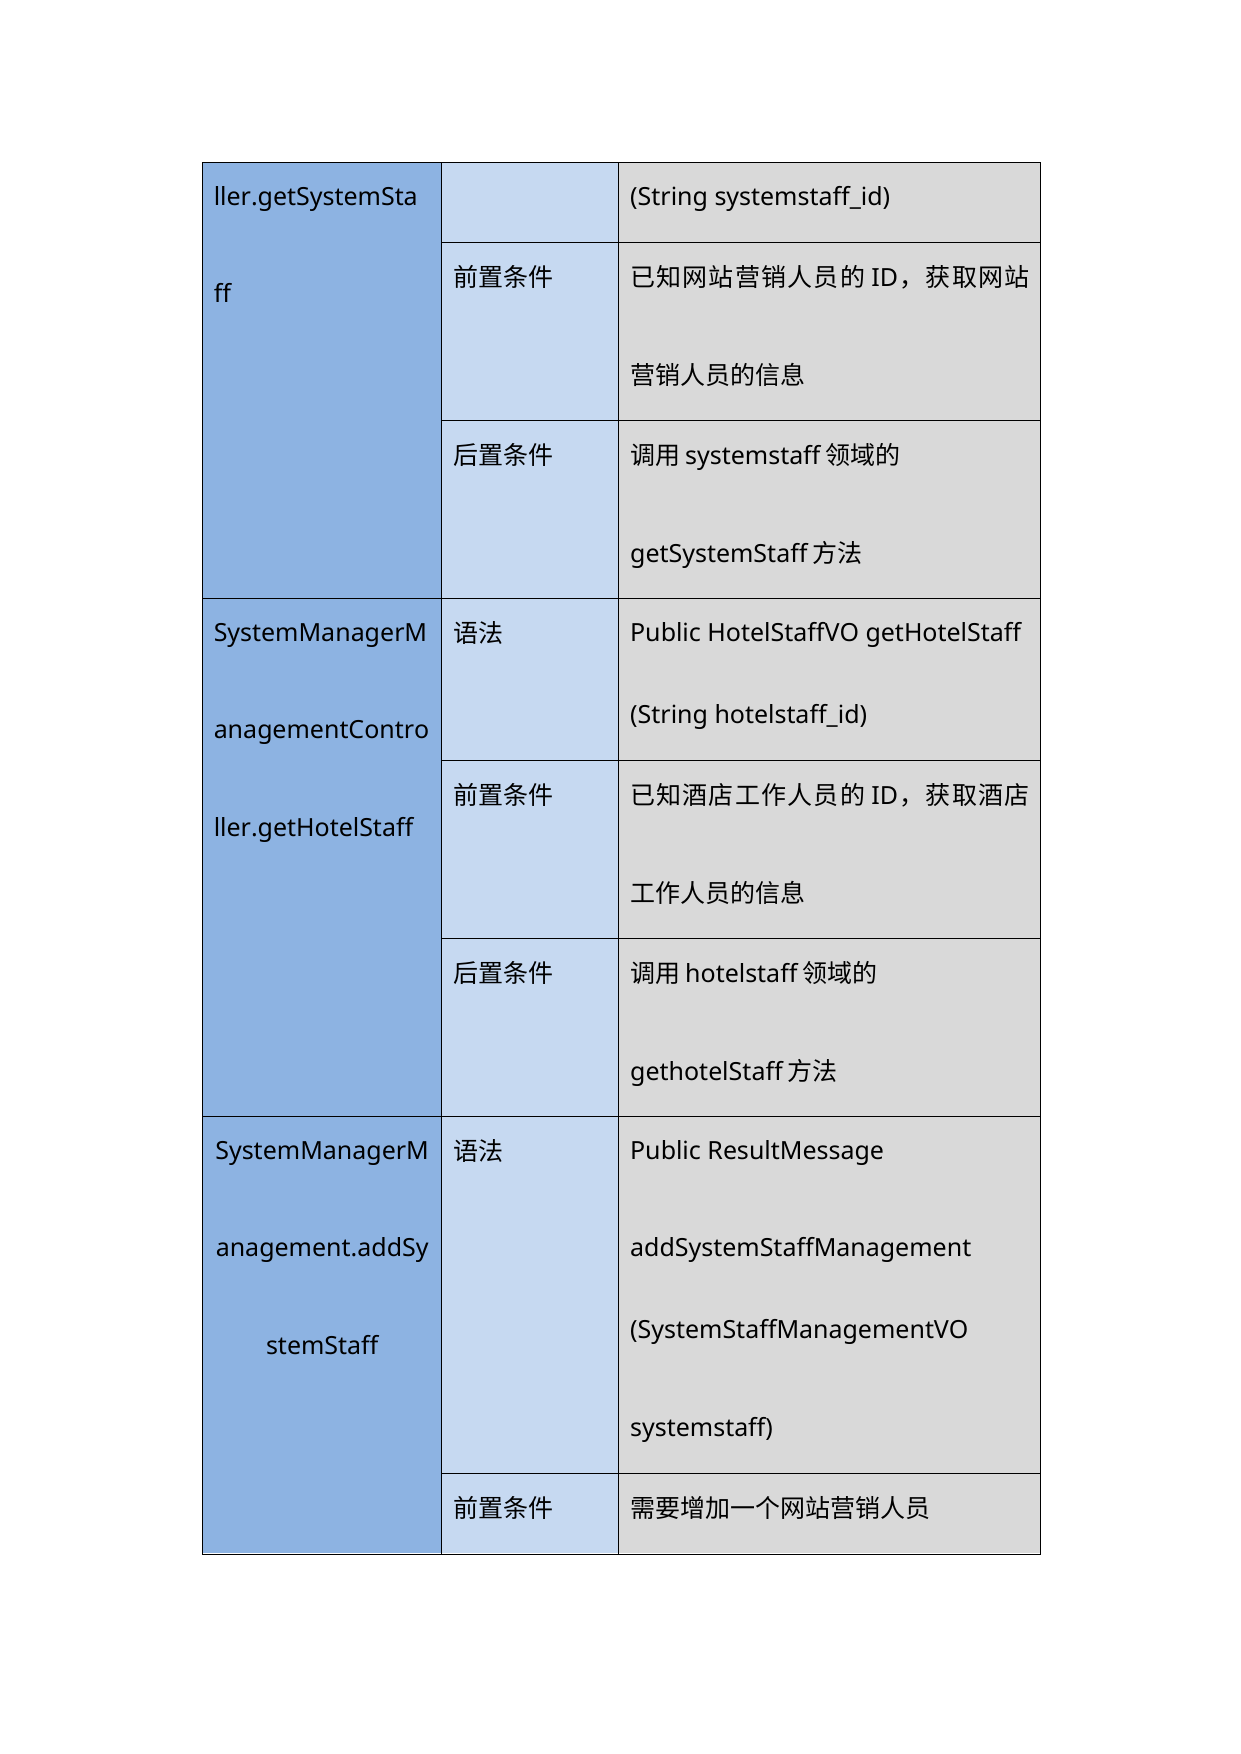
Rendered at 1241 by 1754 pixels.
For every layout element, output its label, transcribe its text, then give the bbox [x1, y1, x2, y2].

table_cell 语法 [442, 1117, 618, 1473]
table_cell Public HotelStaffVO getHotelStaff (String hotelstaff_id) [619, 599, 1040, 760]
table_cell 语法 [442, 599, 618, 760]
table_cell 调用systemstaff领域的getSystemStaff方法 [619, 421, 1040, 598]
table_cell 需要增加一个网站营销人员 [619, 1474, 1040, 1553]
table_cell 已知酒店工作人员的ID，获取酒店工作人员的信息 [619, 761, 1040, 938]
table_cell 语法 [442, 163, 618, 242]
table_cell SystemManagerManagement.addSystemStaff [203, 1117, 441, 1553]
table_cell 前置条件 [442, 243, 618, 420]
table_cell 后置条件 [442, 939, 618, 1116]
table_cell 后置条件 [442, 421, 618, 598]
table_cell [203, 163, 441, 598]
table_cell 调用hotelstaff领域的gethotelStaff方法 [619, 939, 1040, 1116]
table_cell Public ResultMessage addSystemStaffManagement (SystemStaffManagementVO systemstaff) [619, 1117, 1040, 1473]
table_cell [619, 163, 1040, 242]
table_cell 前置条件 [442, 1474, 618, 1553]
table_cell 前置条件 [442, 761, 618, 938]
table_cell 已知网站营销人员的ID，获取网站营销人员的信息 [619, 243, 1040, 420]
table_cell SystemManagerManagementController.getHotelStaff [203, 599, 441, 1116]
